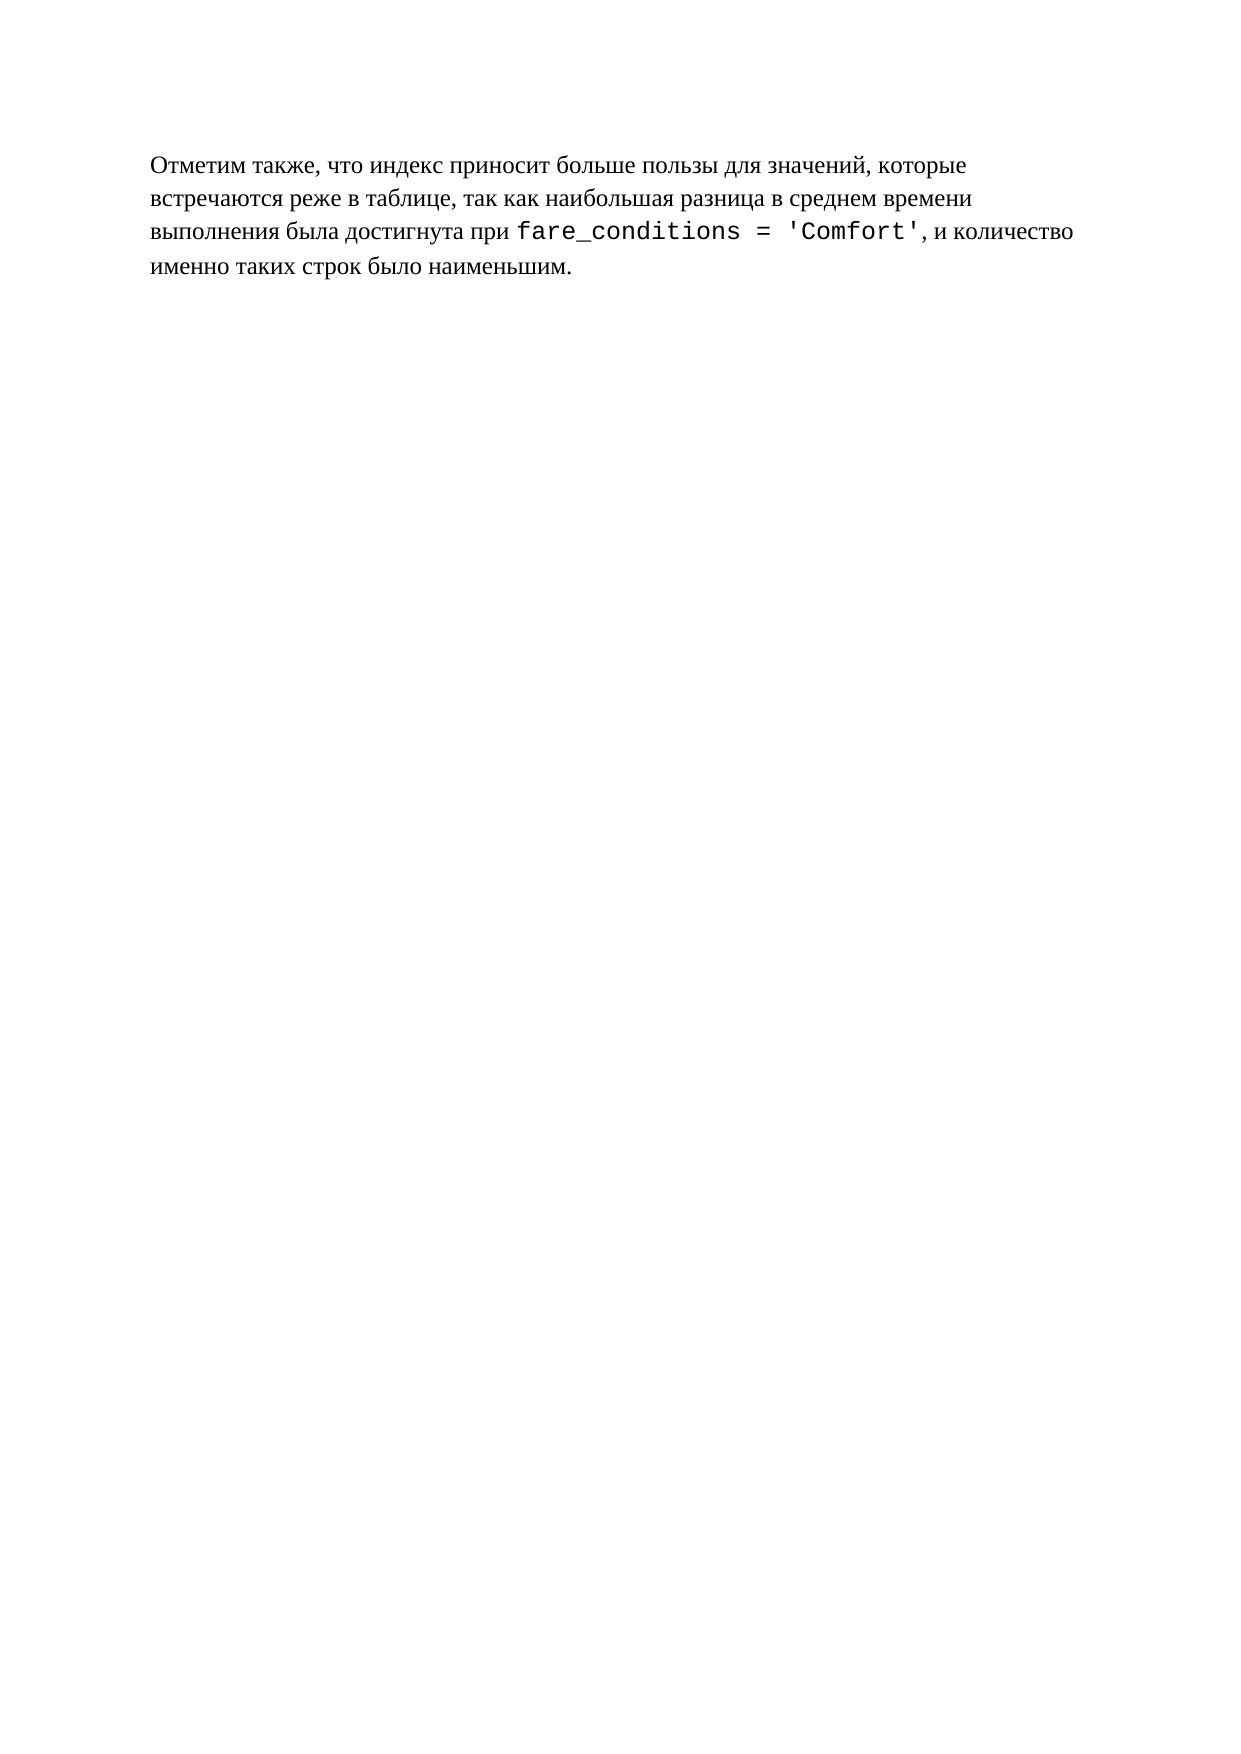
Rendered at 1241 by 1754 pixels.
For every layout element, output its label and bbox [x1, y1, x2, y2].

text [150, 150, 1090, 280]
